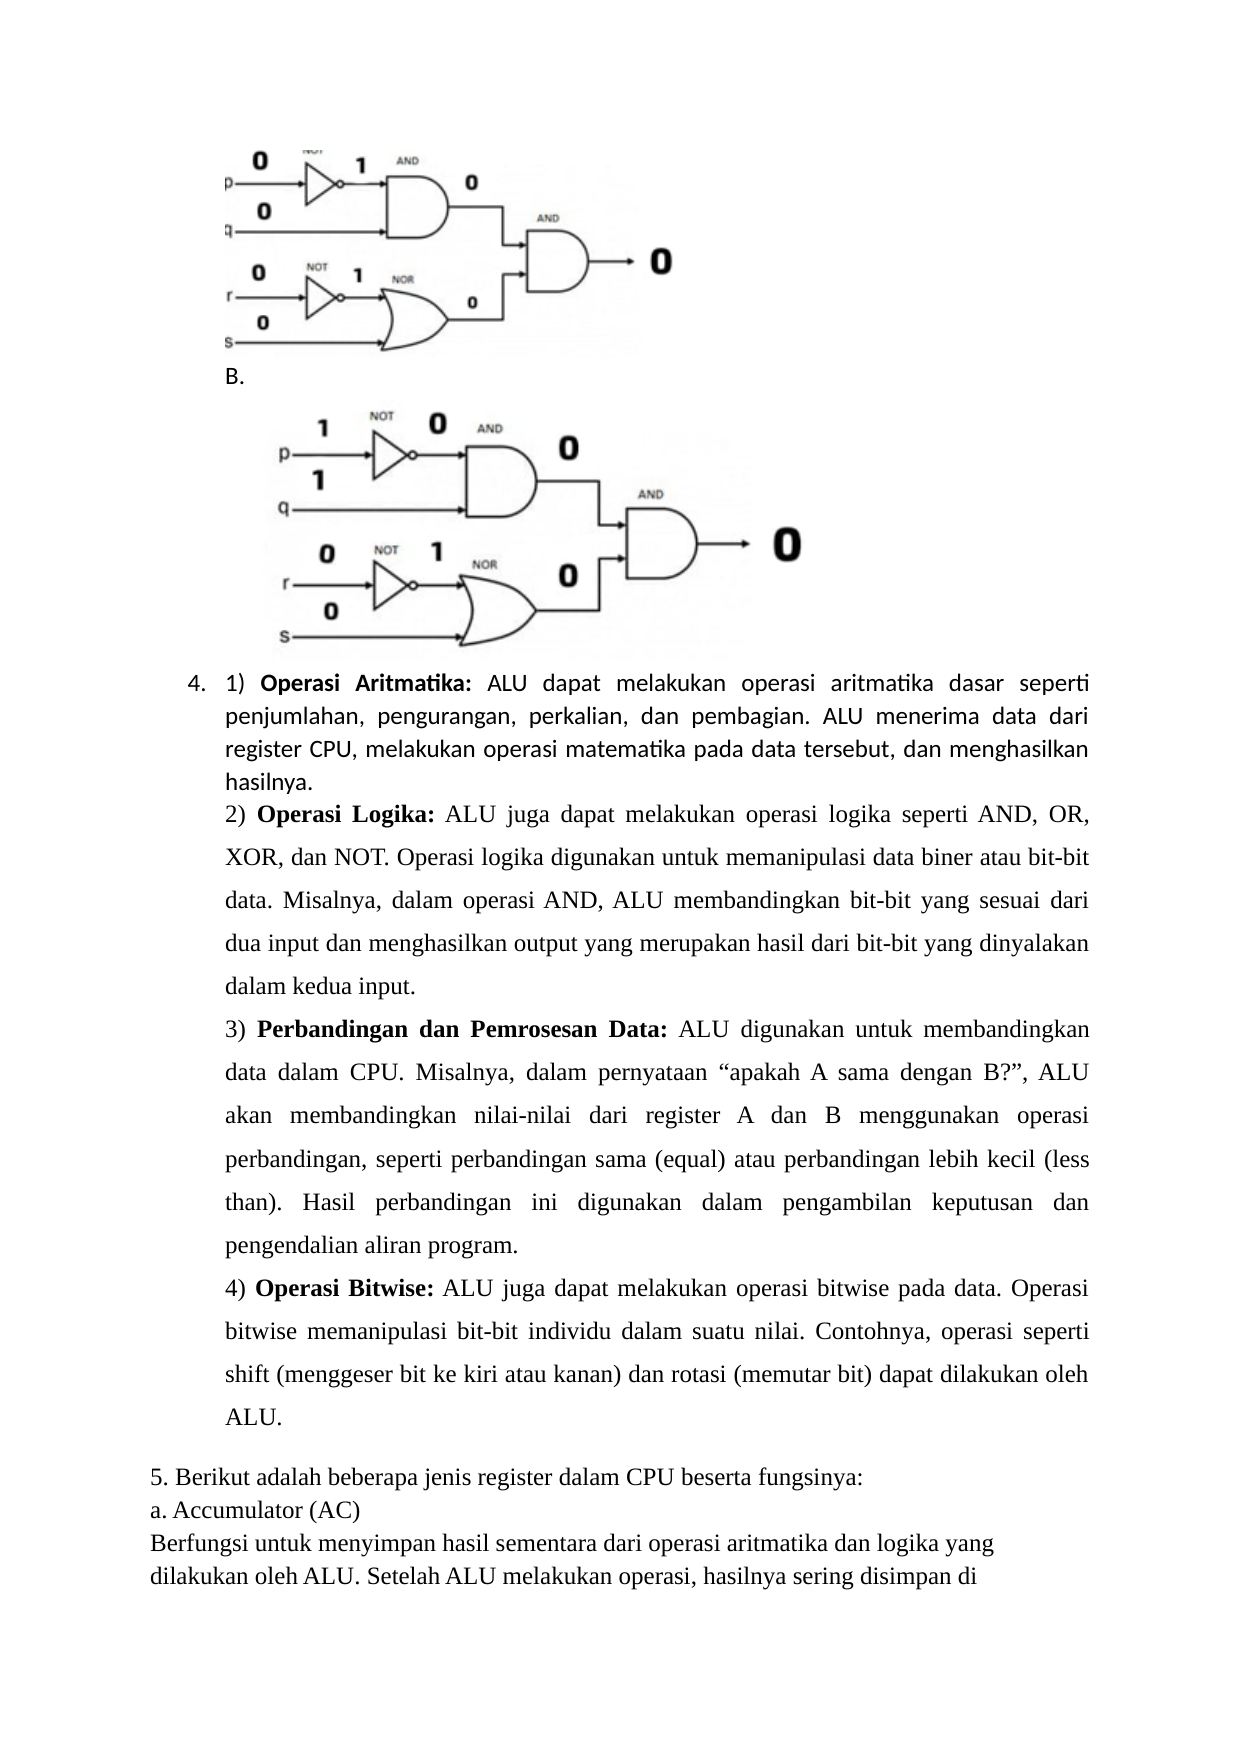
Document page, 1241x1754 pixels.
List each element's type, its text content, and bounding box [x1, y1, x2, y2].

picture [225, 150, 688, 358]
text 5. Berikut adalah beberapa jenis register dalam CPU beserta fungsinya: [150, 1462, 1090, 1491]
text a. Accumulator (AC) [150, 1495, 1090, 1524]
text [150, 1528, 1090, 1590]
picture [225, 392, 854, 665]
list 3) Perbandingan dan Pemrosesan Data: ALU digunakan untuk membandingkan data dalam CPU. Misalnya, dalam pernyataan “apakah A sama dengan B?”, ALU akan membandingkan nilai-nilai dari register A dan B menggunakan operasi perbandingan, seperti perbandingan sama (equal) atau perbandingan lebih kecil (less than). Hasil perbandingan ini digunakan dalam pengambilan keputusan dan pengendalian aliran program. [225, 1014, 1090, 1259]
list 1) Operasi Aritmatika: ALU dapat melakukan operasi aritmatika dasar seperti penjumlahan, pengurangan, perkalian, dan pembagian. ALU menerima data dari register CPU, melakukan operasi matematika pada data tersebut, dan menghasilkan hasilnya. [187, 667, 1090, 796]
list B. [225, 360, 1090, 391]
list 2) Operasi Logika: ALU juga dapat melakukan operasi logika seperti AND, OR, XOR, dan NOT. Operasi logika digunakan untuk memanipulasi data biner atau bit-bit data. Misalnya, dalam operasi AND, ALU membandingkan bit-bit yang sesuai dari dua input dan menghasilkan output yang merupakan hasil dari bit-bit yang dinyalakan dalam kedua input. [225, 799, 1090, 1000]
list 4) Operasi Bitwise: ALU juga dapat melakukan operasi bitwise pada data. Operasi bitwise memanipulasi bit-bit individu dalam suatu nilai. Contohnya, operasi seperti shift (menggeser bit ke kiri atau kanan) dan rotasi (memutar bit) dapat dilakukan oleh ALU. [225, 1273, 1090, 1431]
